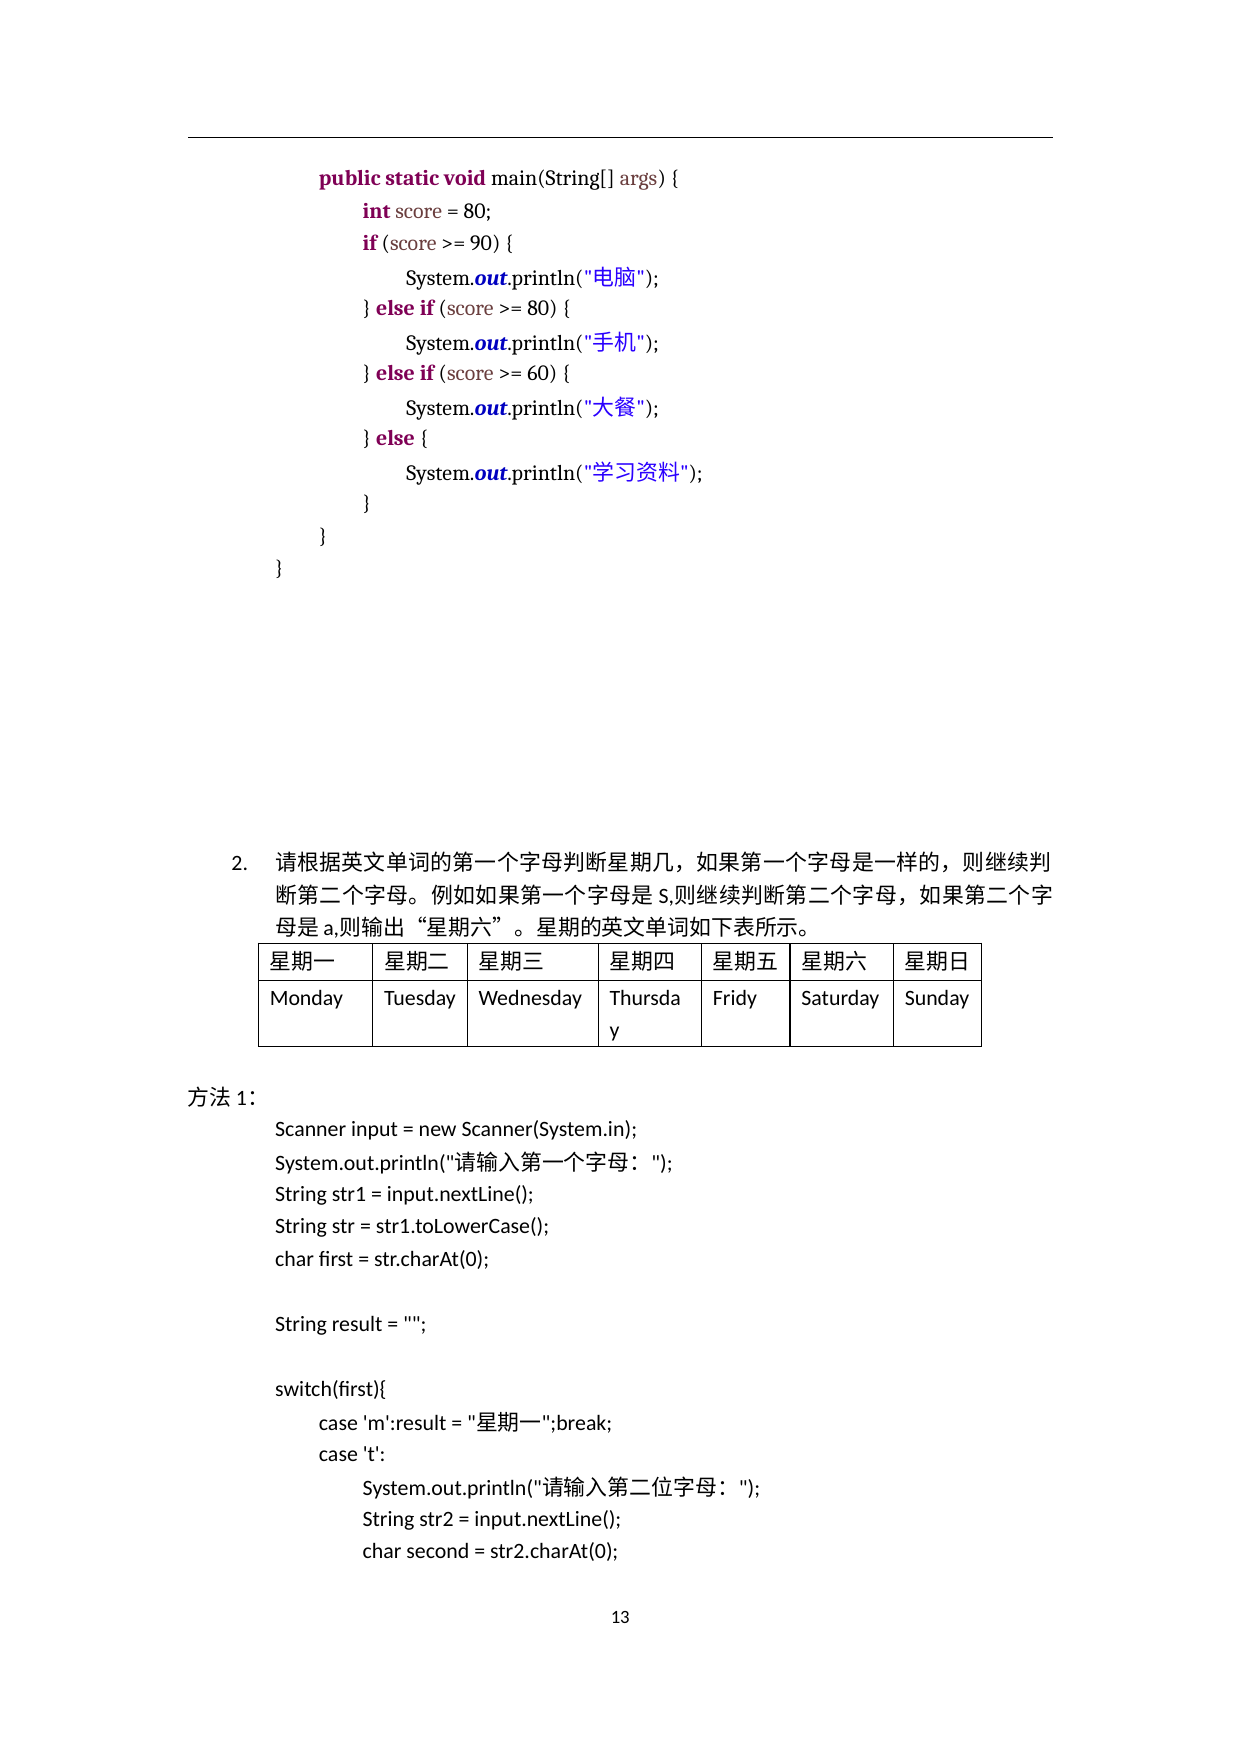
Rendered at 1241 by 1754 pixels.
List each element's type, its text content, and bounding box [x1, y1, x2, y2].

table_cell Wednesday [468, 981, 598, 1046]
text String result = ""; [187, 1307, 1053, 1340]
text System.out.println("电脑"); [275, 260, 1053, 292]
text switch(first){ [187, 1372, 1053, 1405]
table_cell Monday [259, 981, 372, 1046]
text String str = str1.toLowerCase(); [187, 1210, 1053, 1242]
table_header 星期二 [373, 944, 467, 980]
text String str1 = input.nextLine(); [187, 1177, 1053, 1210]
table_header 星期一 [259, 944, 372, 980]
list 请根据英文单词的第一个字母判断星期几，如果第一个字母是一样的，则继续判断第二个字母。例如如果第一个字母是S,则继续判断第二个字母，如果第二个字母是a,则输出“星期六”。星期的英文单词如下表所示。 [231, 845, 1053, 942]
text System.out.println("大餐"); [275, 390, 1053, 422]
text System.out.println("请输入第二位字母："); [187, 1470, 1053, 1502]
text String str2 = input.nextLine(); [187, 1502, 1053, 1535]
text int score = 80; [275, 195, 1053, 227]
table_header 星期日 [894, 944, 981, 980]
text } else { [275, 422, 1053, 455]
text 方法1： [187, 1080, 1053, 1112]
text } [275, 520, 1053, 552]
table_cell Sunday [894, 981, 981, 1046]
table_cell Saturday [791, 981, 893, 1046]
text case 't': [187, 1437, 1053, 1470]
text System.out.println("学习资料"); [275, 455, 1053, 487]
text } [275, 552, 1053, 585]
text } else if (score >= 60) { [275, 357, 1053, 390]
table_cell Tuesday [373, 981, 467, 1046]
text } else if (score >= 80) { [275, 292, 1053, 325]
text public static void main(String[] args) { [275, 162, 1053, 195]
text Scanner input = new Scanner(System.in); [187, 1112, 1053, 1145]
text char second = str2.charAt(0); [187, 1535, 1053, 1567]
text case 'm':result = "星期一";break; [187, 1405, 1053, 1437]
table_cell Thursday [599, 981, 701, 1046]
text System.out.println("手机"); [275, 325, 1053, 357]
text } [275, 487, 1053, 520]
text char first = str.charAt(0); [187, 1242, 1053, 1275]
text System.out.println("请输入第一个字母："); [187, 1145, 1053, 1177]
table_header 星期六 [791, 944, 893, 980]
table_header 星期五 [702, 944, 789, 980]
table_cell Fridy [702, 981, 789, 1046]
table_header 星期四 [599, 944, 701, 980]
table_header 星期三 [468, 944, 598, 980]
text if (score >= 90) { [275, 227, 1053, 260]
